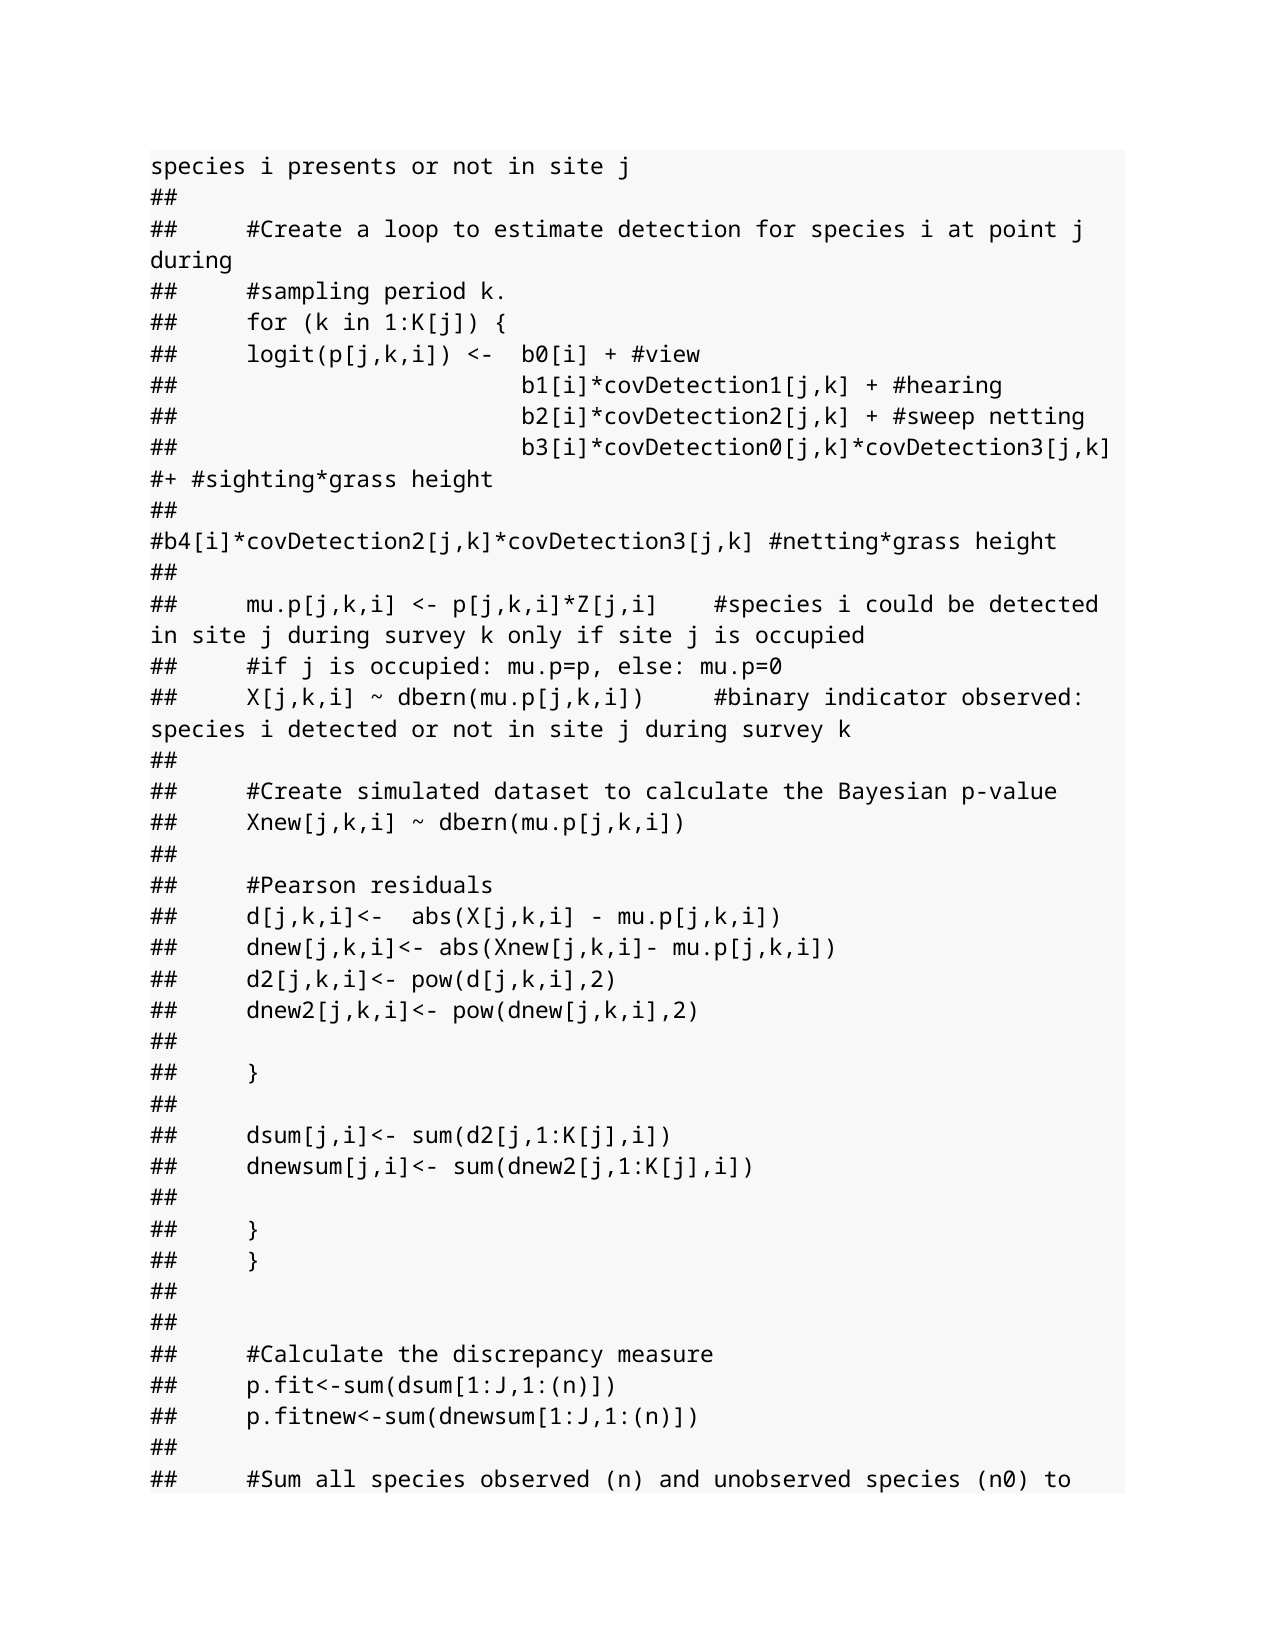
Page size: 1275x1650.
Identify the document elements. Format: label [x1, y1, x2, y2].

text [150, 150, 1125, 1494]
